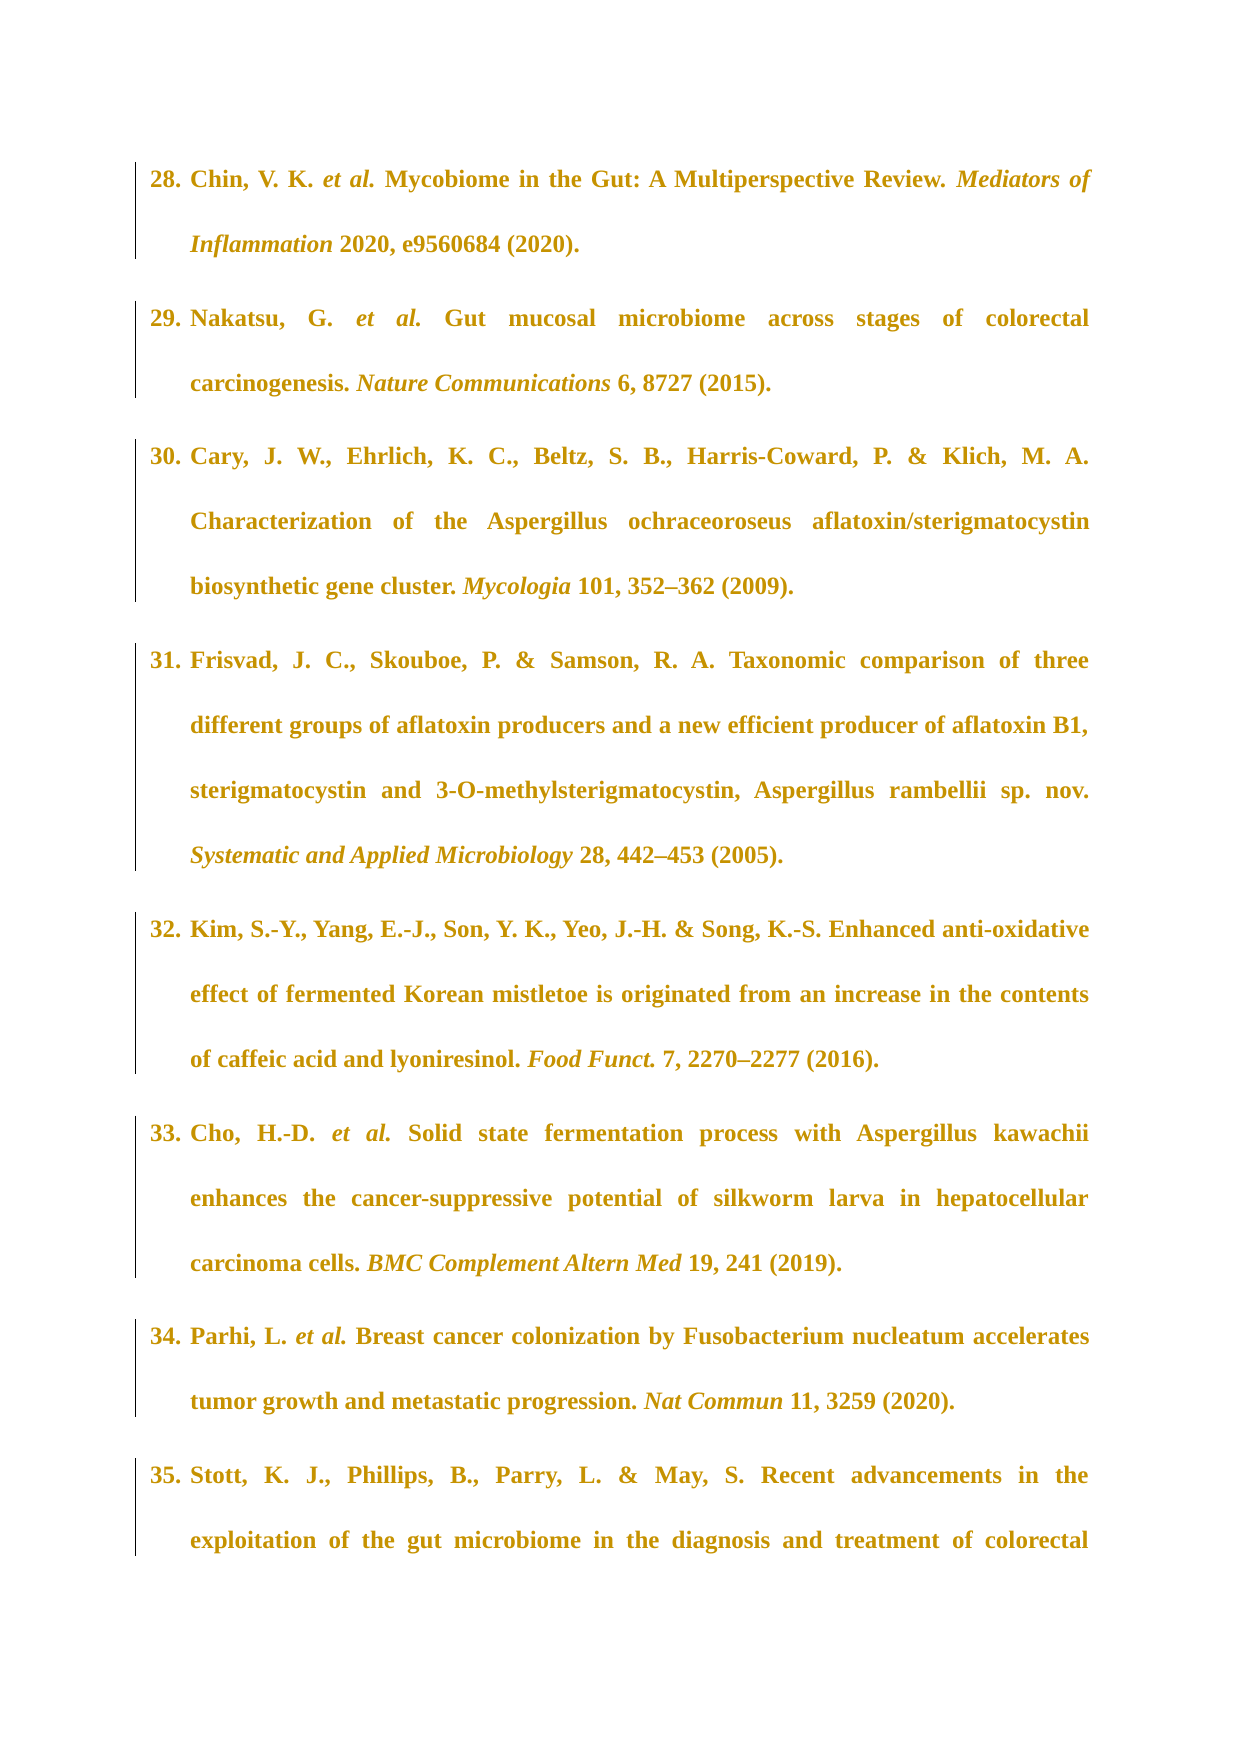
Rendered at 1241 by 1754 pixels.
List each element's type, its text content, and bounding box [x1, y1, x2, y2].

text 32. Kim, S.-Y., Yang, E.-J., Son, Y. K., Yeo, J.-H. & Song, K.-S. Enhanced anti-oxidative effect of fermented Korean mistletoe is originated from an increase in the contents of caffeic acid and lyoniresinol. Food Funct. 7, 2270–2277 (2016). [150, 912, 1090, 1074]
text 29. Nakatsu, G. et al. Gut mucosal microbiome across stages of colorectal carcinogenesis. Nature Communications 6, 8727 (2015). [150, 301, 1090, 398]
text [150, 1458, 1090, 1556]
text 30. Cary, J. W., Ehrlich, K. C., Beltz, S. B., Harris-Coward, P. & Klich, M. A. Characterization of the Aspergillus ochraceoroseus aflatoxin/sterigmatocystin biosynthetic gene cluster. Mycologia 101, 352–362 (2009). [150, 439, 1090, 602]
text 33. Cho, H.-D. et al. Solid state fermentation process with Aspergillus kawachii enhances the cancer-suppressive potential of silkworm larva in hepatocellular carcinoma cells. BMC Complement Altern Med 19, 241 (2019). [150, 1116, 1090, 1278]
text 31. Frisvad, J. C., Skouboe, P. & Samson, R. A. Taxonomic comparison of three different groups of aflatoxin producers and a new efficient producer of aflatoxin B1, sterigmatocystin and 3-O-methylsterigmatocystin, Aspergillus rambellii sp. nov. Systematic and Applied Microbiology 28, 442–453 (2005). [150, 643, 1090, 871]
text 28. Chin, V. K. et al. Mycobiome in the Gut: A Multiperspective Review. Mediators of Inflammation 2020, e9560684 (2020). [150, 162, 1090, 259]
text 34. Parhi, L. et al. Breast cancer colonization by Fusobacterium nucleatum accelerates tumor growth and metastatic progression. Nat Commun 11, 3259 (2020). [150, 1319, 1090, 1417]
